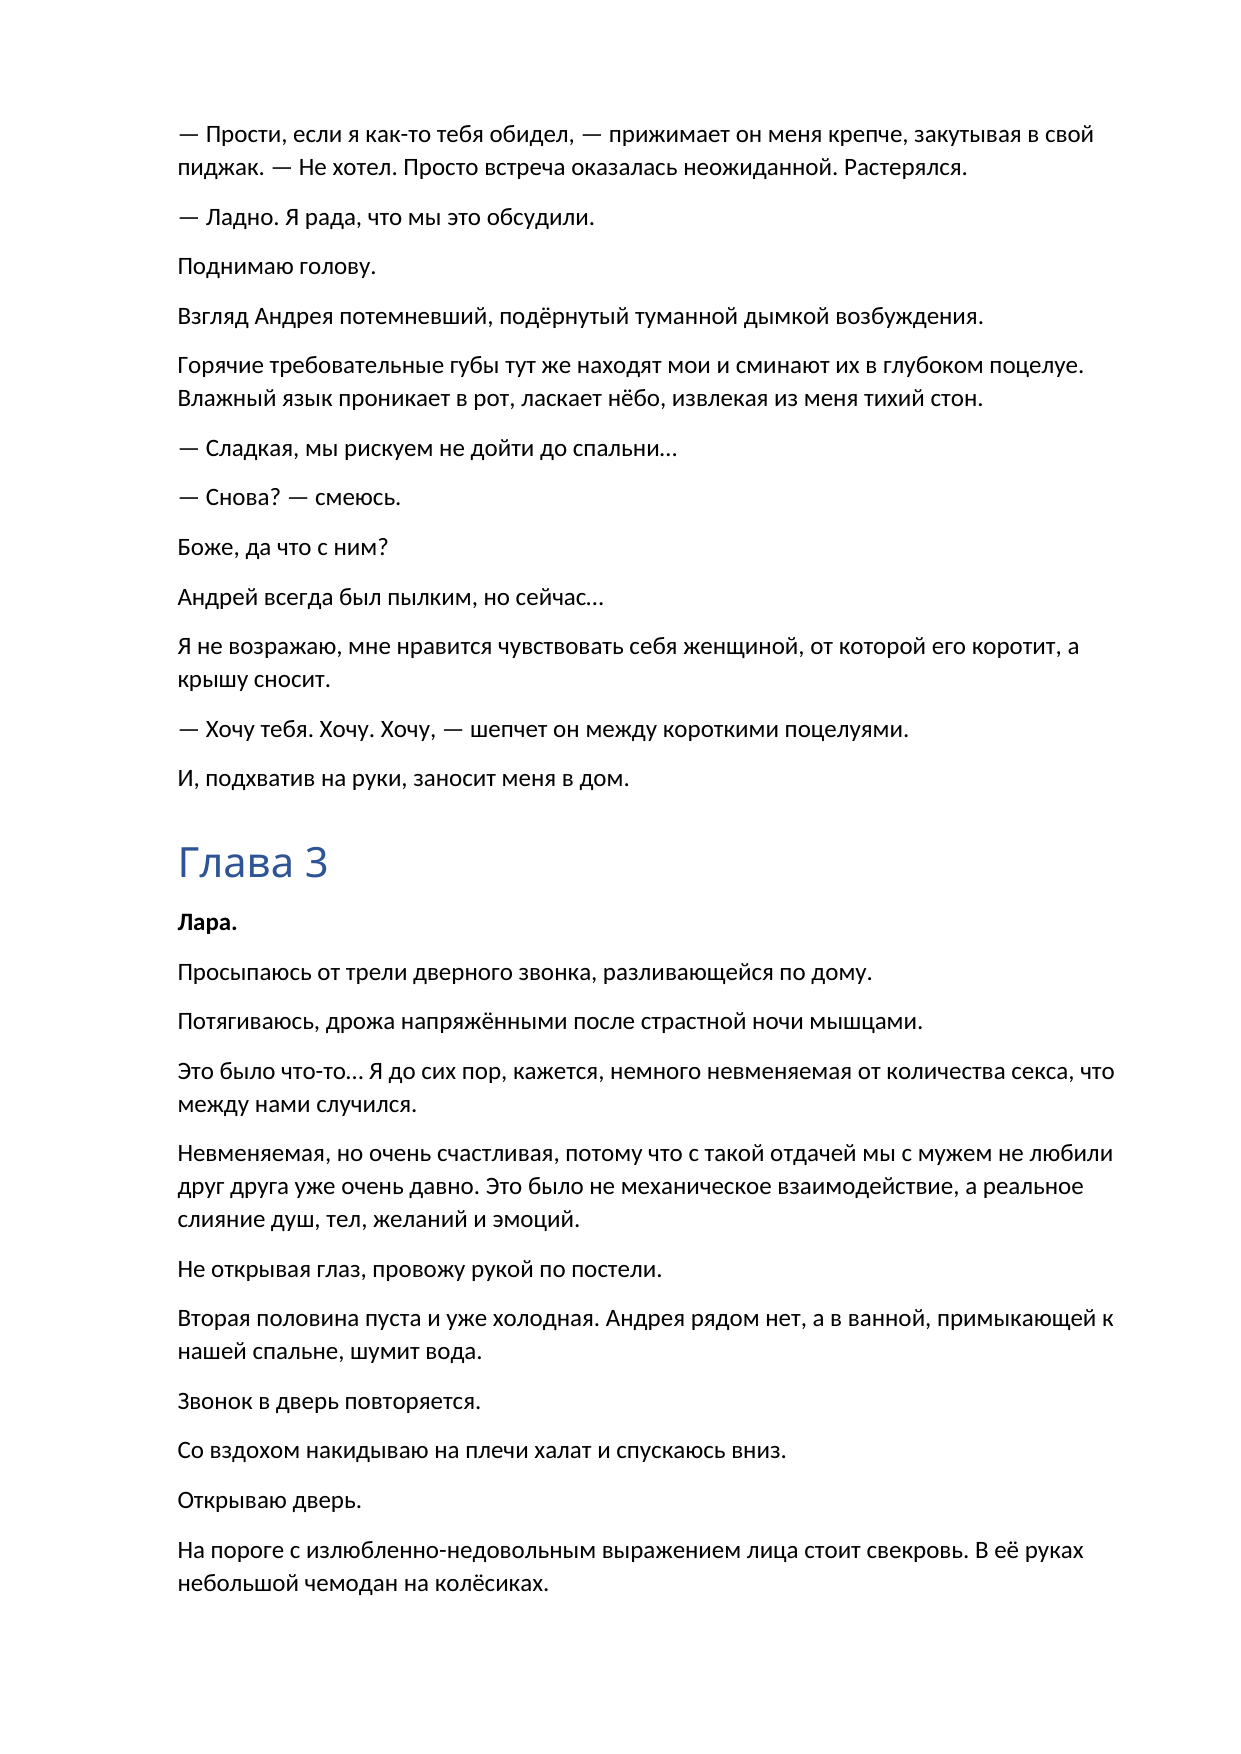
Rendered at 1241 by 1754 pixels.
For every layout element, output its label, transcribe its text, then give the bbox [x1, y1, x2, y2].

text — Прости, если я как-то тебя обидел, — прижимает он меня крепче, закутывая в свой пиджак. — Не хотел. Просто встреча оказалась неожиданной. Растерялся. [177, 118, 1152, 182]
text Поднимаю голову. [177, 250, 1152, 281]
text Лара. [177, 906, 1152, 937]
text Я не возражаю, мне нравится чувствовать себя женщиной, от которой его коротит, а крышу сносит. [177, 630, 1152, 694]
text И, подхватив на руки, заносит меня в дом. [177, 762, 1152, 793]
text Это было что-то… Я до сих пор, кажется, немного невменяемая от количества секса, что между нами случился. [177, 1055, 1152, 1118]
text Горячие требовательные губы тут же находят мои и сминают их в глубоком поцелуе. Влажный язык проникает в рот, ласкает нёбо, извлекая из меня тихий стон. [177, 349, 1152, 413]
text Потягиваюсь, дрожа напряжёнными после страстной ночи мышцами. [177, 1005, 1152, 1036]
text — Снова? — смеюсь. [177, 481, 1152, 512]
text Взгляд Андрея потемневший, подёрнутый туманной дымкой возбуждения. [177, 300, 1152, 330]
text Не открывая глаз, провожу рукой по постели. [177, 1253, 1152, 1283]
text Вторая половина пуста и уже холодная. Андрея рядом нет, а в ванной, примыкающей к нашей спальне, шумит вода. [177, 1302, 1152, 1366]
text — Ладно. Я рада, что мы это обсудили. [177, 201, 1152, 231]
text Открываю дверь. [177, 1484, 1152, 1515]
text Невменяемая, но очень счастливая, потому что с такой отдачей мы с мужем не любили друг друга уже очень давно. Это было не механическое взаимодействие, а реальное слияние душ, тел, желаний и эмоций. [177, 1137, 1152, 1234]
text — Хочу тебя. Хочу. Хочу, — шепчет он между короткими поцелуями. [177, 713, 1152, 743]
text Звонок в дверь повторяется. [177, 1385, 1152, 1416]
text Со вздохом накидываю на плечи халат и спускаюсь вниз. [177, 1434, 1152, 1465]
text — Сладкая, мы рискуем не дойти до спальни… [177, 432, 1152, 462]
text Боже, да что с ним? [177, 531, 1152, 562]
subtitle Глава 3 [177, 833, 1152, 889]
text На пороге с излюбленно-недовольным выражением лица стоит свекровь. В её руках небольшой чемодан на колёсиках. [177, 1534, 1152, 1597]
text Андрей всегда был пылким, но сейчас… [177, 581, 1152, 611]
text Просыпаюсь от трели дверного звонка, разливающейся по дому. [177, 956, 1152, 986]
